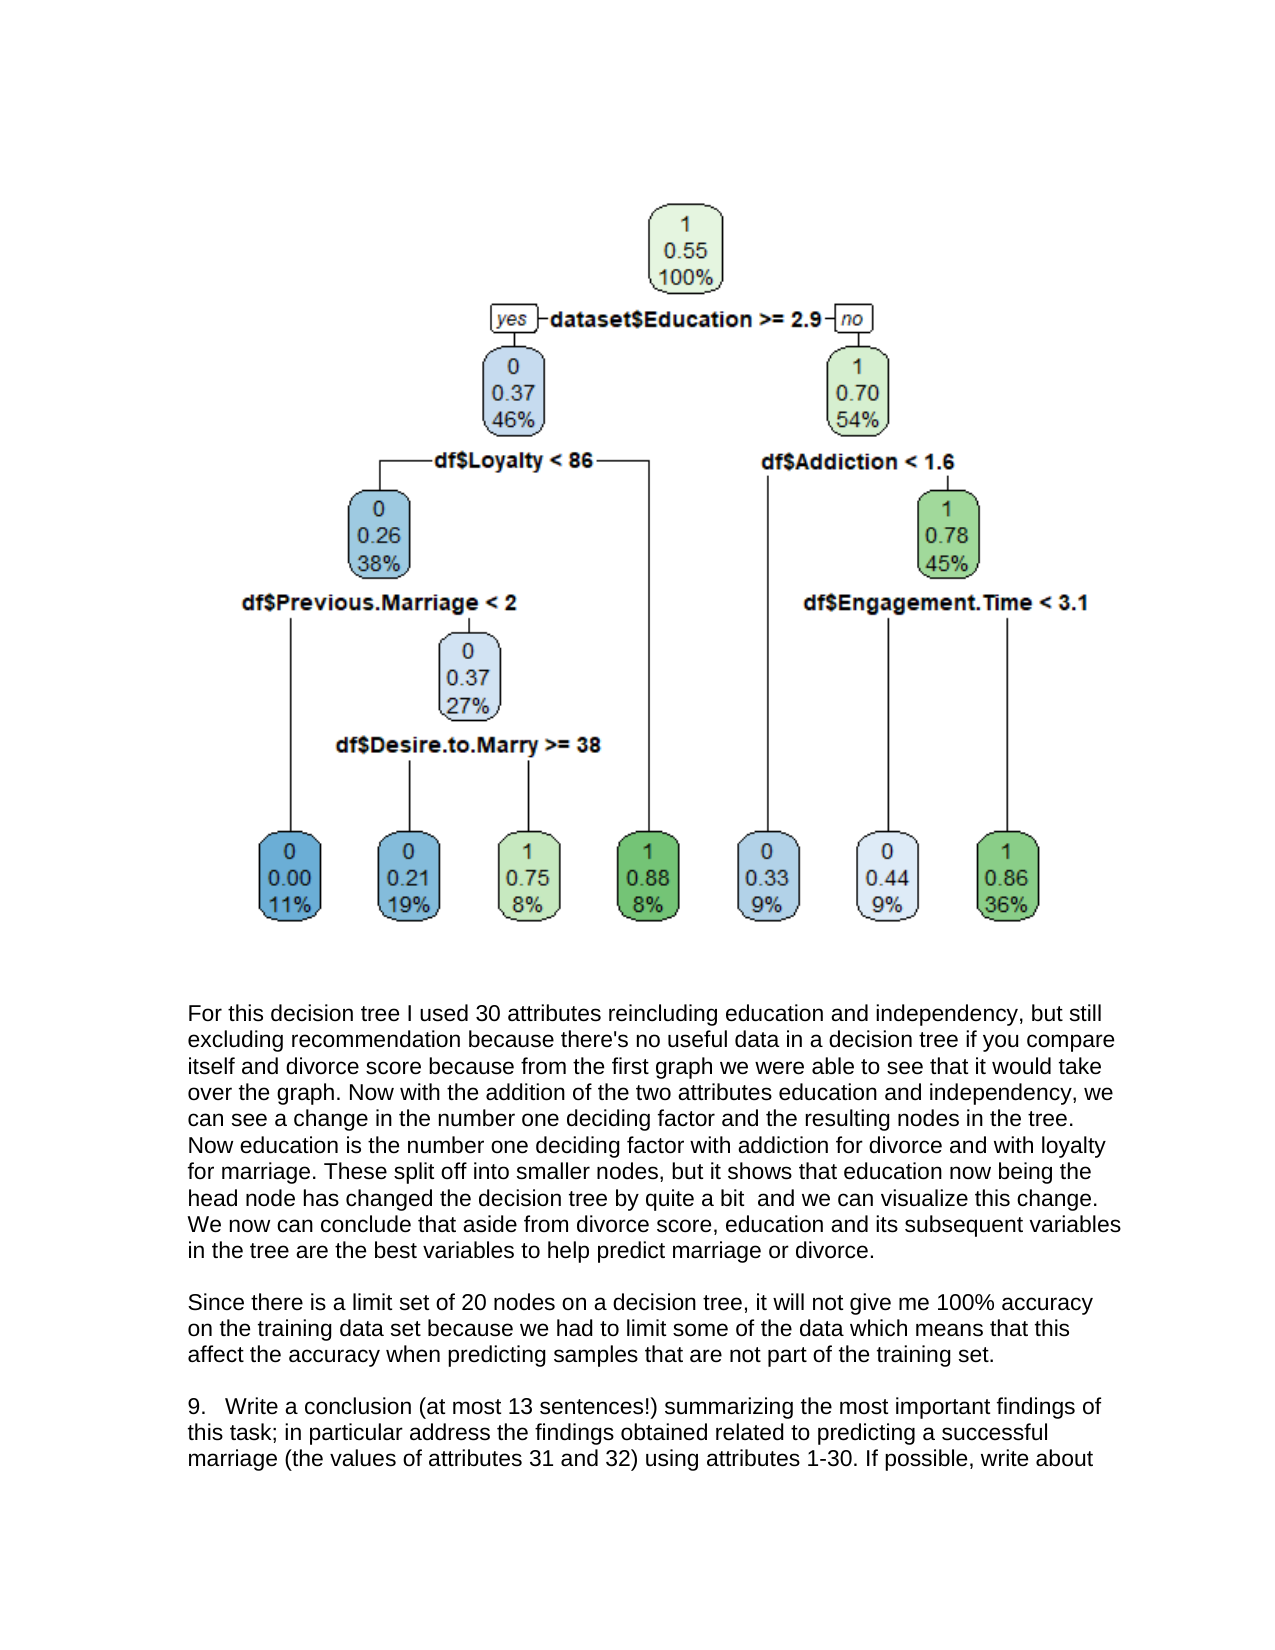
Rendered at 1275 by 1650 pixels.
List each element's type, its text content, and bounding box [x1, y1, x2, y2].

text For this decision tree I used 30 attributes reincluding education and independency, but still excluding recommendation because there's no useful data in a decision tree if you compare itself and divorce score because from the first graph we were able to see that it would take over the graph. Now with the addition of the two attributes education and independency, we can see a change in the number one deciding factor and the resulting nodes in the tree. Now education is the number one deciding factor with addiction for divorce and with loyalty for marriage. These split off into smaller nodes, but it shows that education now being the head node has changed the decision tree by quite a bit and we can visualize this change. We now can conclude that aside from divorce score, education and its subsequent variables in the tree are the best variables to help predict marriage or divorce. [187, 1000, 1125, 1263]
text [187, 1393, 1125, 1472]
text Since there is a limit set of 20 nodes on a decision tree, it will not give me 100% accuracy on the training data set because we had to limit some of the data which means that this affect the accuracy when predicting samples that are not part of the training set. [187, 1288, 1125, 1368]
picture [187, 150, 1146, 975]
